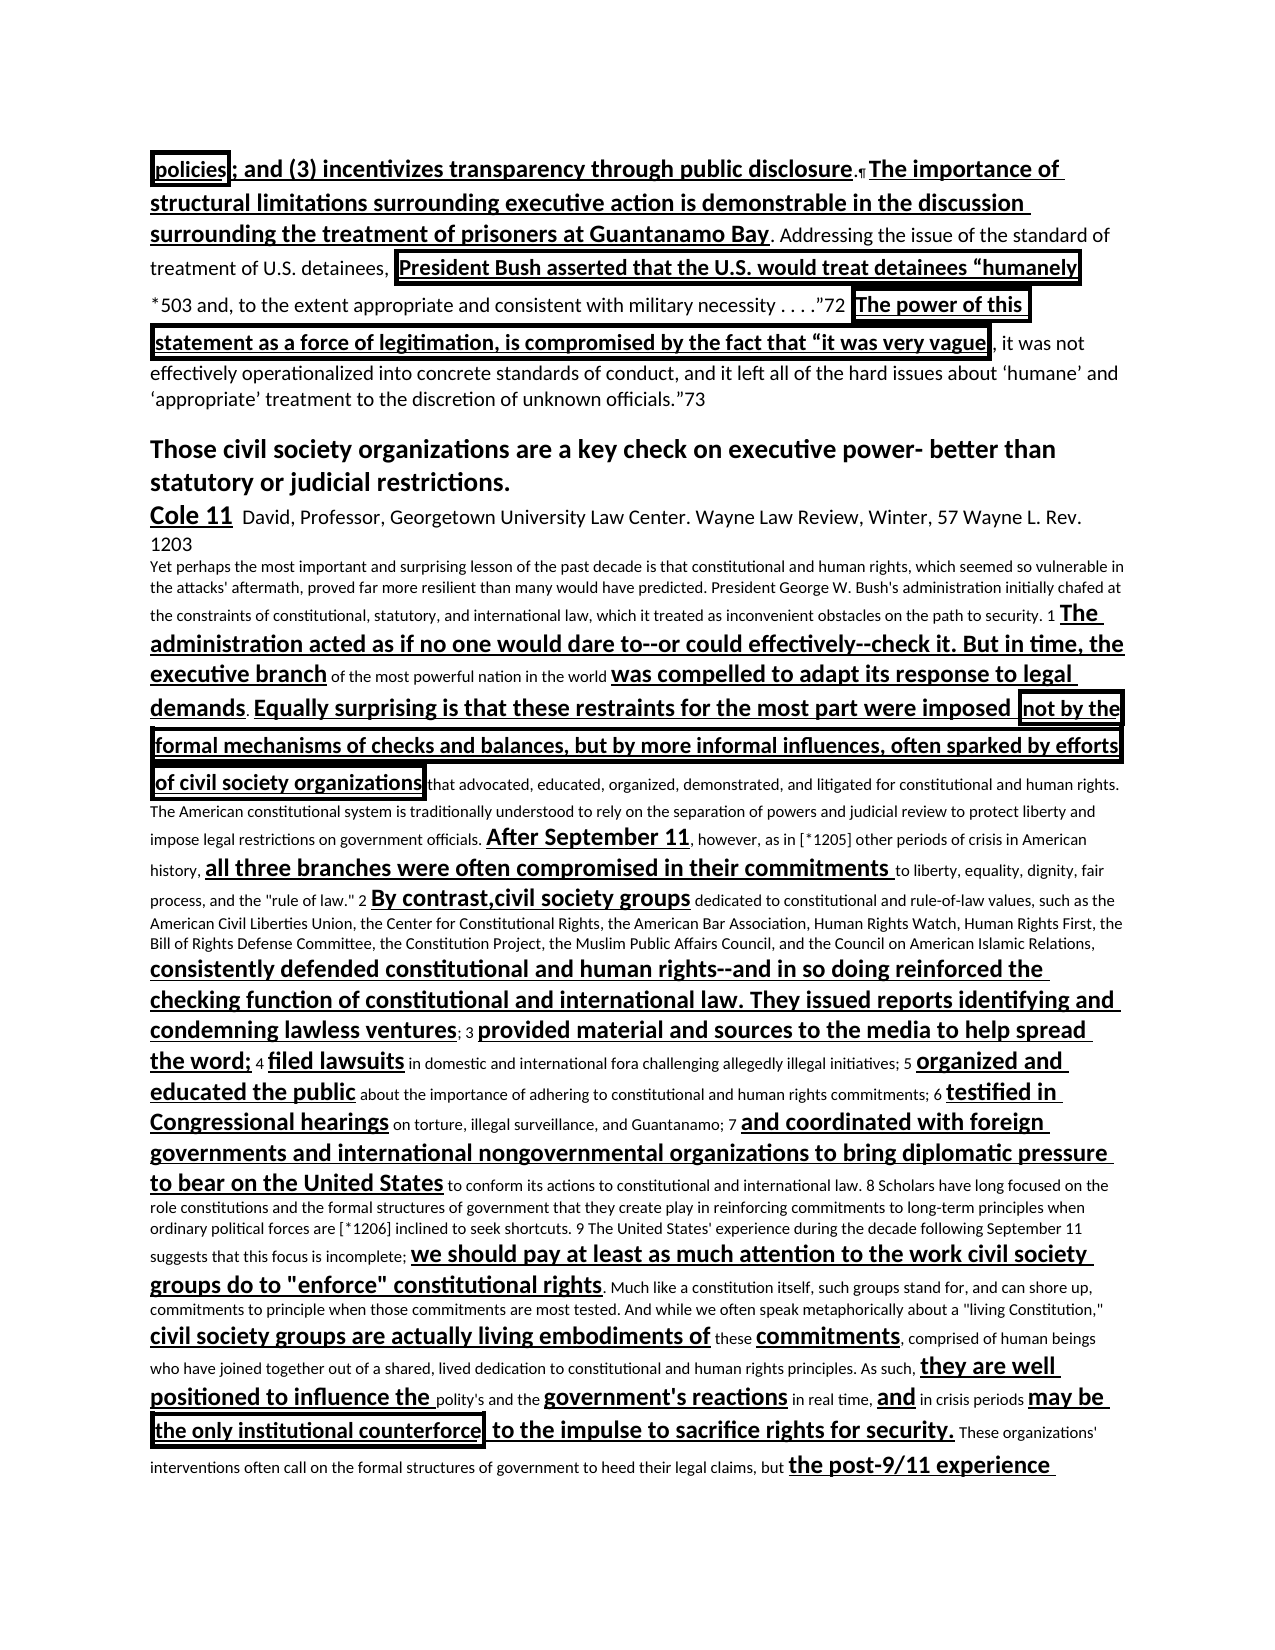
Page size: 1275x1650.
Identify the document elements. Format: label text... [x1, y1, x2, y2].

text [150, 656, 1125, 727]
text Cole 11 David, Professor, Georgetown University Law Center. Wayne Law Review, Winter, 57 Wayne L. Rev. 1203 [150, 498, 1125, 557]
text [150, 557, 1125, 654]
subtitle Those civil society organizations are a key check on executive power- better than statutory or judicial restrictions. [150, 432, 1125, 498]
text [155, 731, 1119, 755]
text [150, 150, 1125, 411]
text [150, 764, 1125, 1479]
